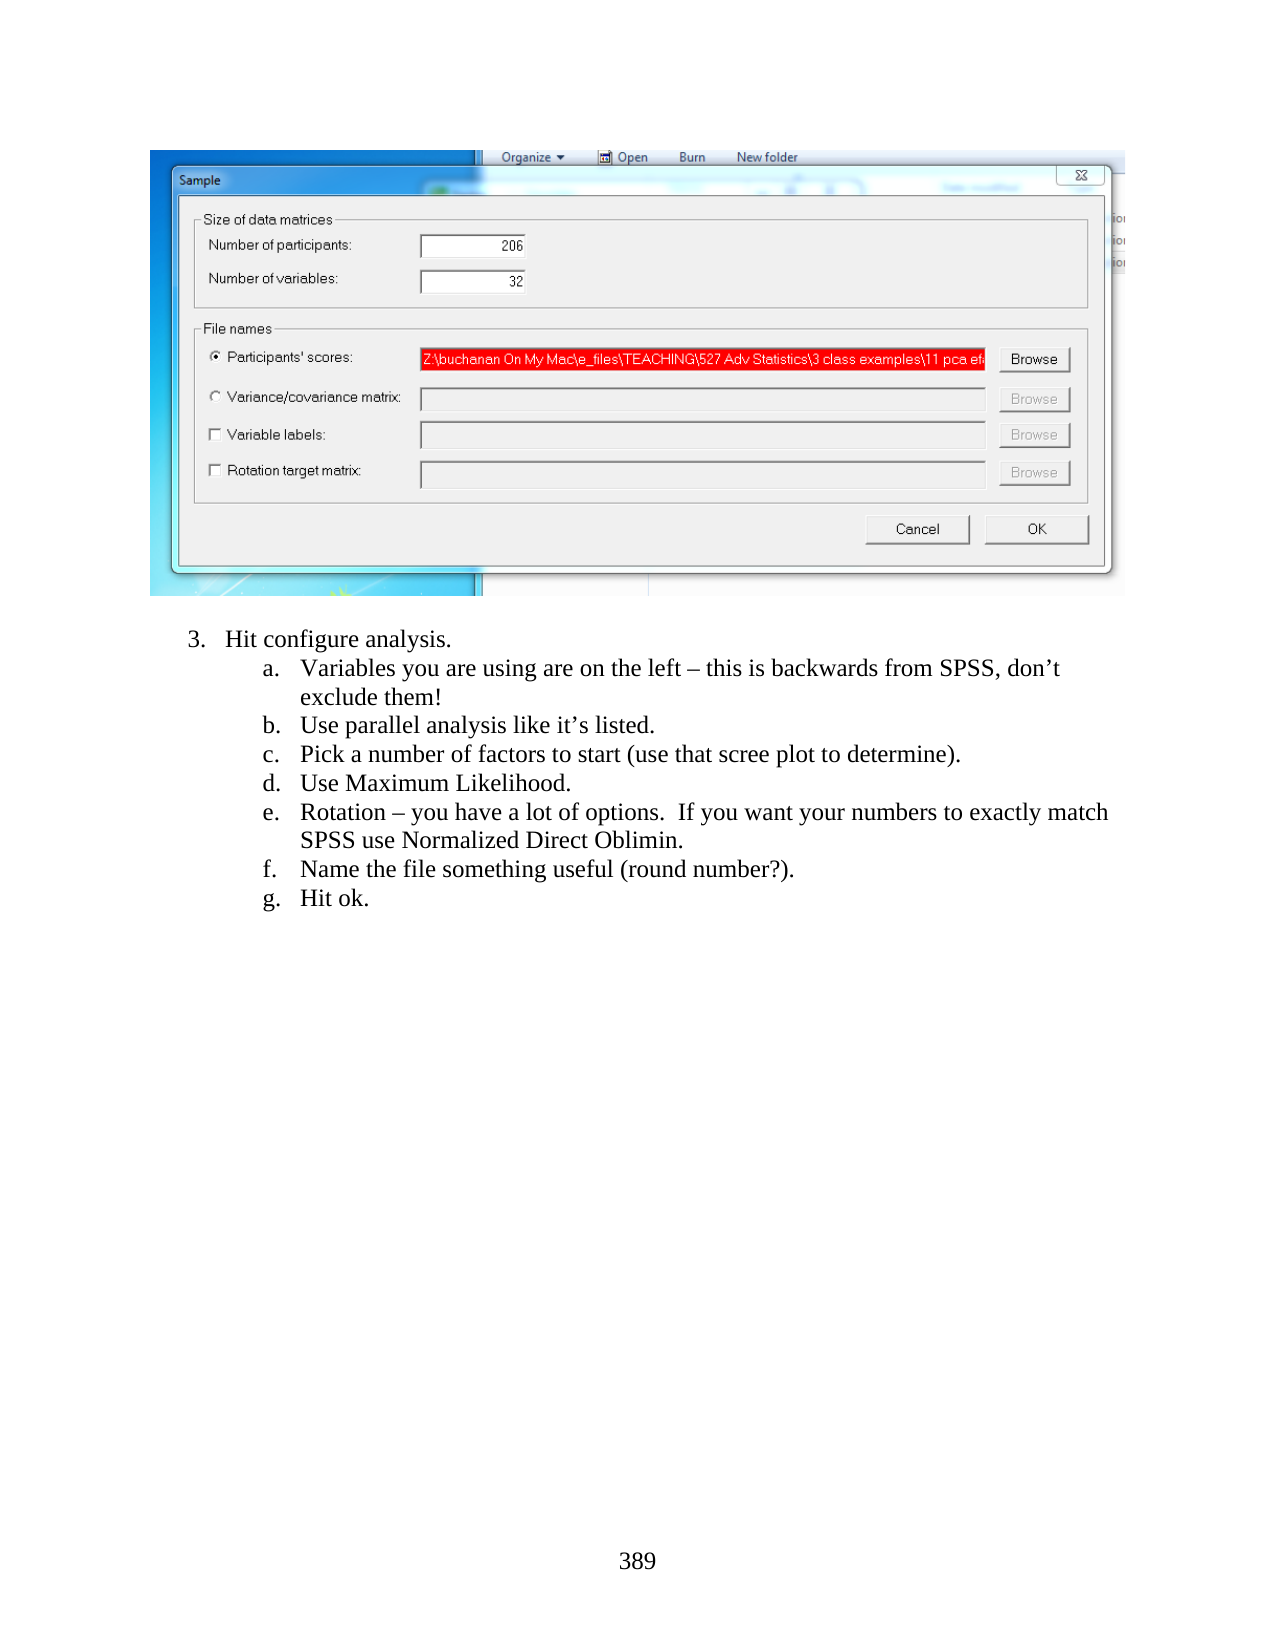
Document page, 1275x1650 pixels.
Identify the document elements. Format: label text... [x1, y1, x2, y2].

list Name the file something useful (round number?). [262, 854, 1125, 883]
list Use parallel analysis like it’s listed. [262, 710, 1125, 739]
list Use Maximum Likelihood. [262, 768, 1125, 797]
list Pick a number of factors to start (use that scree plot to determine). [262, 739, 1125, 768]
list Hit configure analysis. [187, 624, 1125, 653]
picture [150, 150, 1125, 596]
list Hit ok. [262, 883, 1125, 912]
list Rotation – you have a lot of options. If you want your numbers to exactly match SPSS use Normalized Direct Oblimin. [262, 797, 1125, 854]
list Variables you are using are on the left – this is backwards from SPSS, don’t exclude them! [262, 653, 1125, 710]
